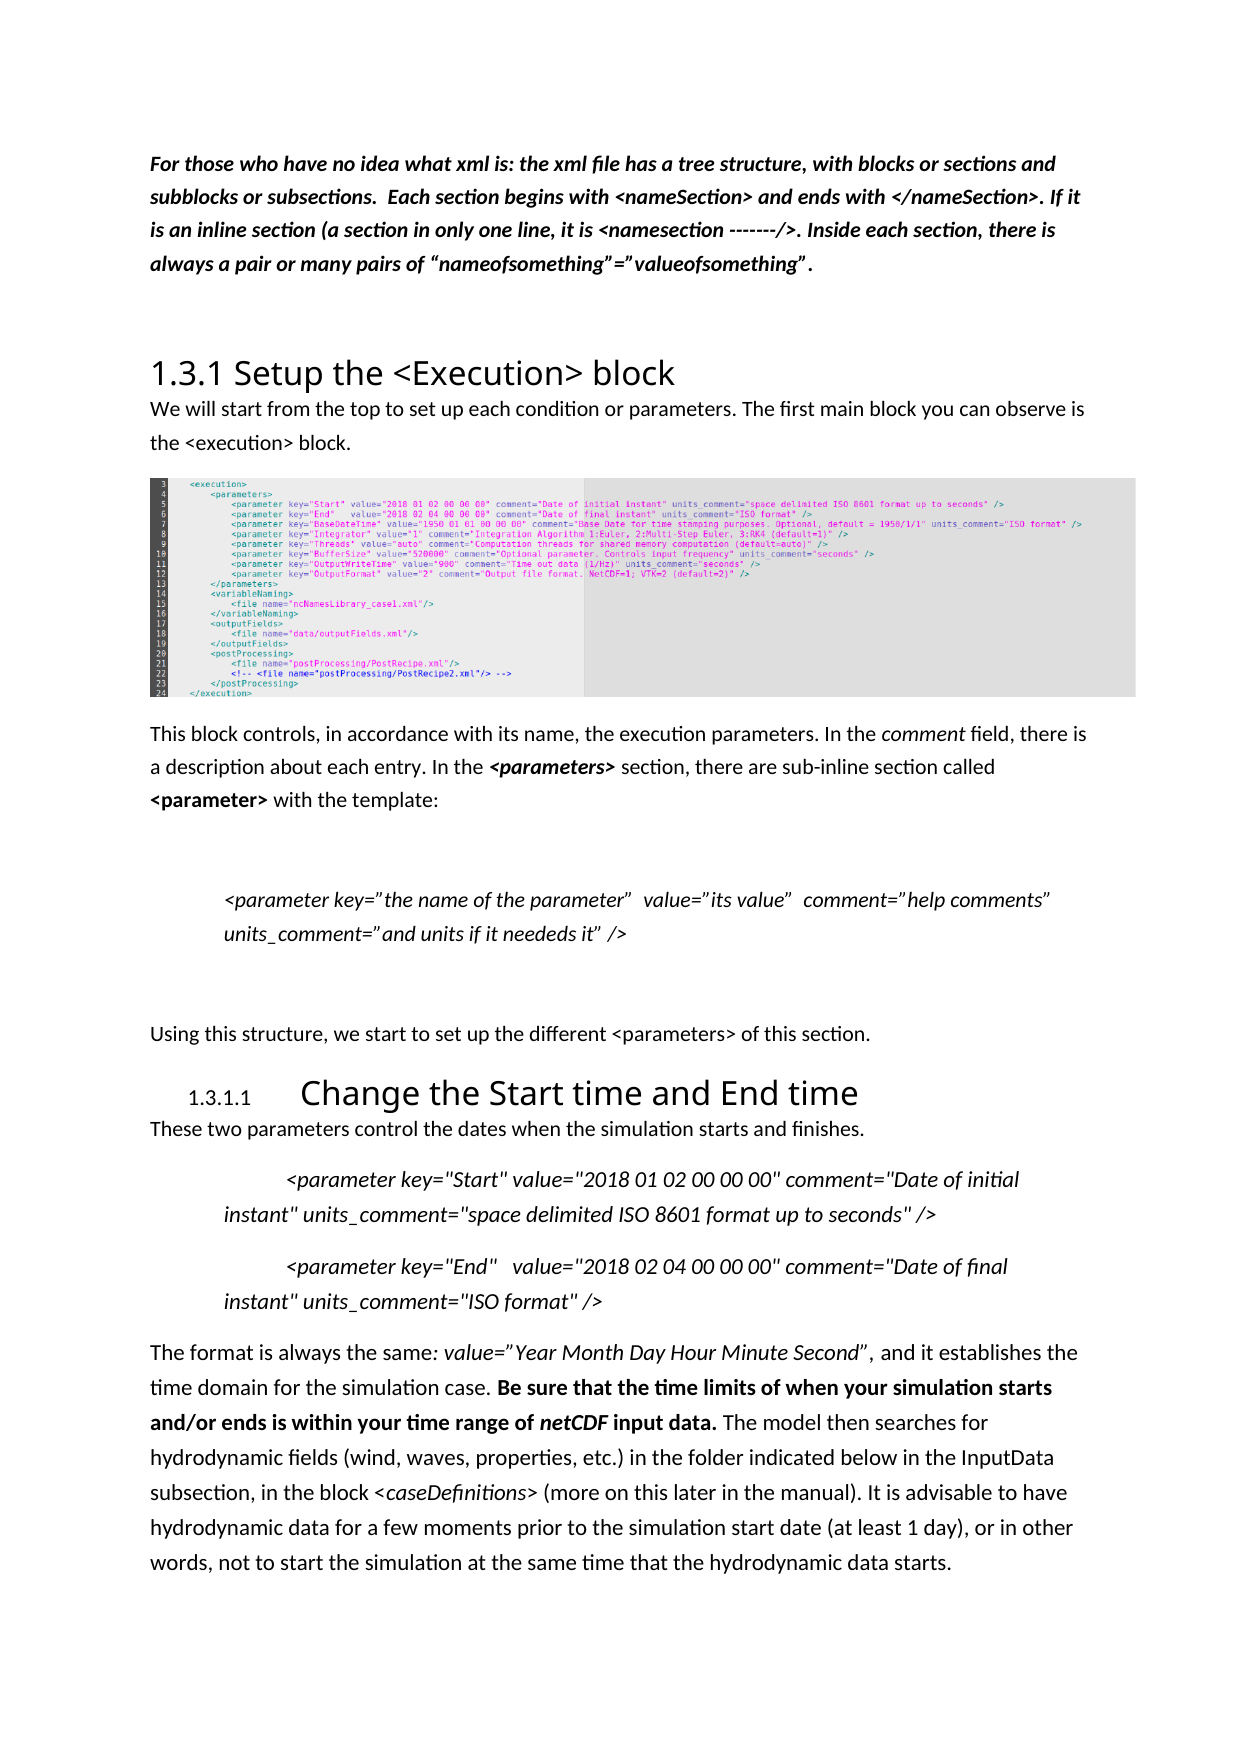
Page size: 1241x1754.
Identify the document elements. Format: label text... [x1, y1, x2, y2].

text These two parameters control the dates when the simulation starts and finishes. [150, 1115, 1090, 1142]
picture [150, 478, 1136, 697]
text The format is always the same: value=”Year Month Day Hour Minute Second”, and it establishes the time domain for the simulation case. Be sure that the time limits of when your simulation starts and/or ends is within your time range of netCDF input data. The model then searches for hydrodynamic fields (wind, waves, properties, etc.) in the folder indicated below in the InputData subsection, in the block <caseDefinitions> (more on this later in the manual). It is advisable to have hydrodynamic data for a few moments prior to the simulation start date (at least 1 day), or in other words, not to start the simulation at the same time that the hydrodynamic data starts. [150, 1338, 1090, 1577]
text This block controls, in accordance with its name, the execution parameters. In the comment field, there is a description about each entry. In the <parameters> section, there are sub-inline section called <parameter> with the template: [150, 720, 1090, 813]
text <parameter key="Start" value="2018 01 02 00 00 00" comment="Date of initial instant" units_comment="space delimited ISO 8601 format up to seconds" /> [224, 1165, 1090, 1228]
text <parameter key=”the name of the parameter” value=”its value” comment=”help comments” units_comment=”and units if it neededs it” /> [224, 886, 1090, 946]
text <parameter key="End" value="2018 02 04 00 00 00" comment="Date of final instant" units_comment="ISO format" /> [224, 1252, 1090, 1315]
text Using this structure, we start to set up the different <parameters> of this section. [150, 1020, 1090, 1046]
text For those who have no idea what xml is: the xml file has a tree structure, with blocks or sections and subblocks or subsections. Each section begins with <nameSection> and ends with </nameSection>. If it is an inline section (a section in only one line, it is <namesection -------/>. Inside each section, there is always a pair or many pairs of “nameofsomething”=”valueofsomething”. [150, 150, 1090, 277]
text We will start from the top to set up each condition or parameters. The first main block you can observe is the <execution> block. [150, 395, 1090, 455]
subtitle 1.3.1 Setup the <Execution> block [150, 350, 1090, 395]
subtitle Change the Start time and End time [187, 1070, 1090, 1115]
